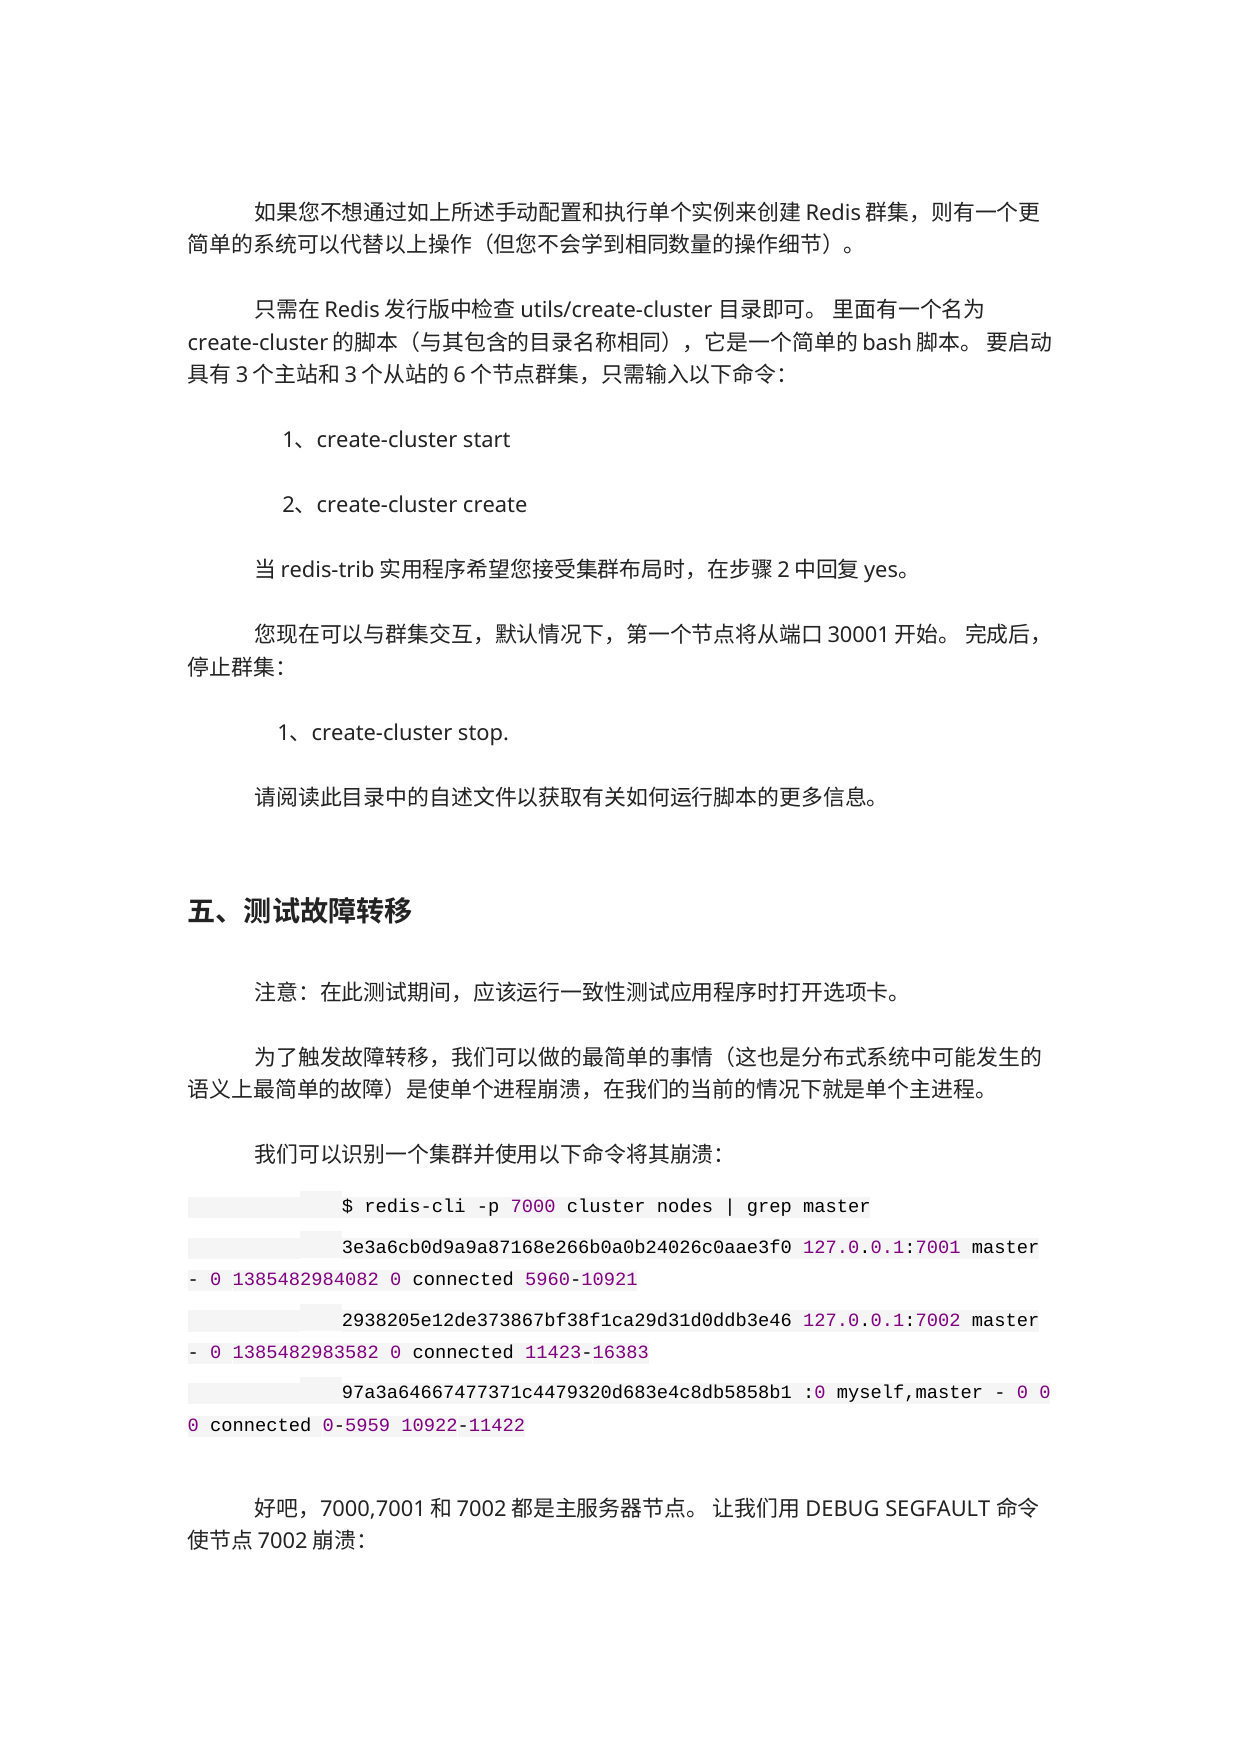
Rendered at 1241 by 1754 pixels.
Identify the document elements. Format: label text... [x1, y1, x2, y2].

text 97a3a64667477371c4479320d683e4c8db5858b1 :0 myself,master - 0 0 0 connected 0-5959 10922-11422 [187, 1378, 1053, 1443]
text 好吧，7000,7001和7002都是主服务器节点。 让我们用 DEBUG SEGFAULT 命令使节点7002崩溃： [187, 1458, 1053, 1556]
text 2938205e12de373867bf38f1ca29d31d0ddb3e46 127.0.0.1:7002 master - 0 1385482983582 0 connected 11423-16383 [187, 1305, 1053, 1370]
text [187, 162, 1053, 1169]
text $ redis-cli -p 7000 cluster nodes | grep master [187, 1191, 1053, 1224]
text 3e3a6cb0d9a9a87168e266b0a0b24026c0aae3f0 127.0.0.1:7001 master - 0 1385482984082 0 connected 5960-10921 [187, 1232, 1053, 1297]
